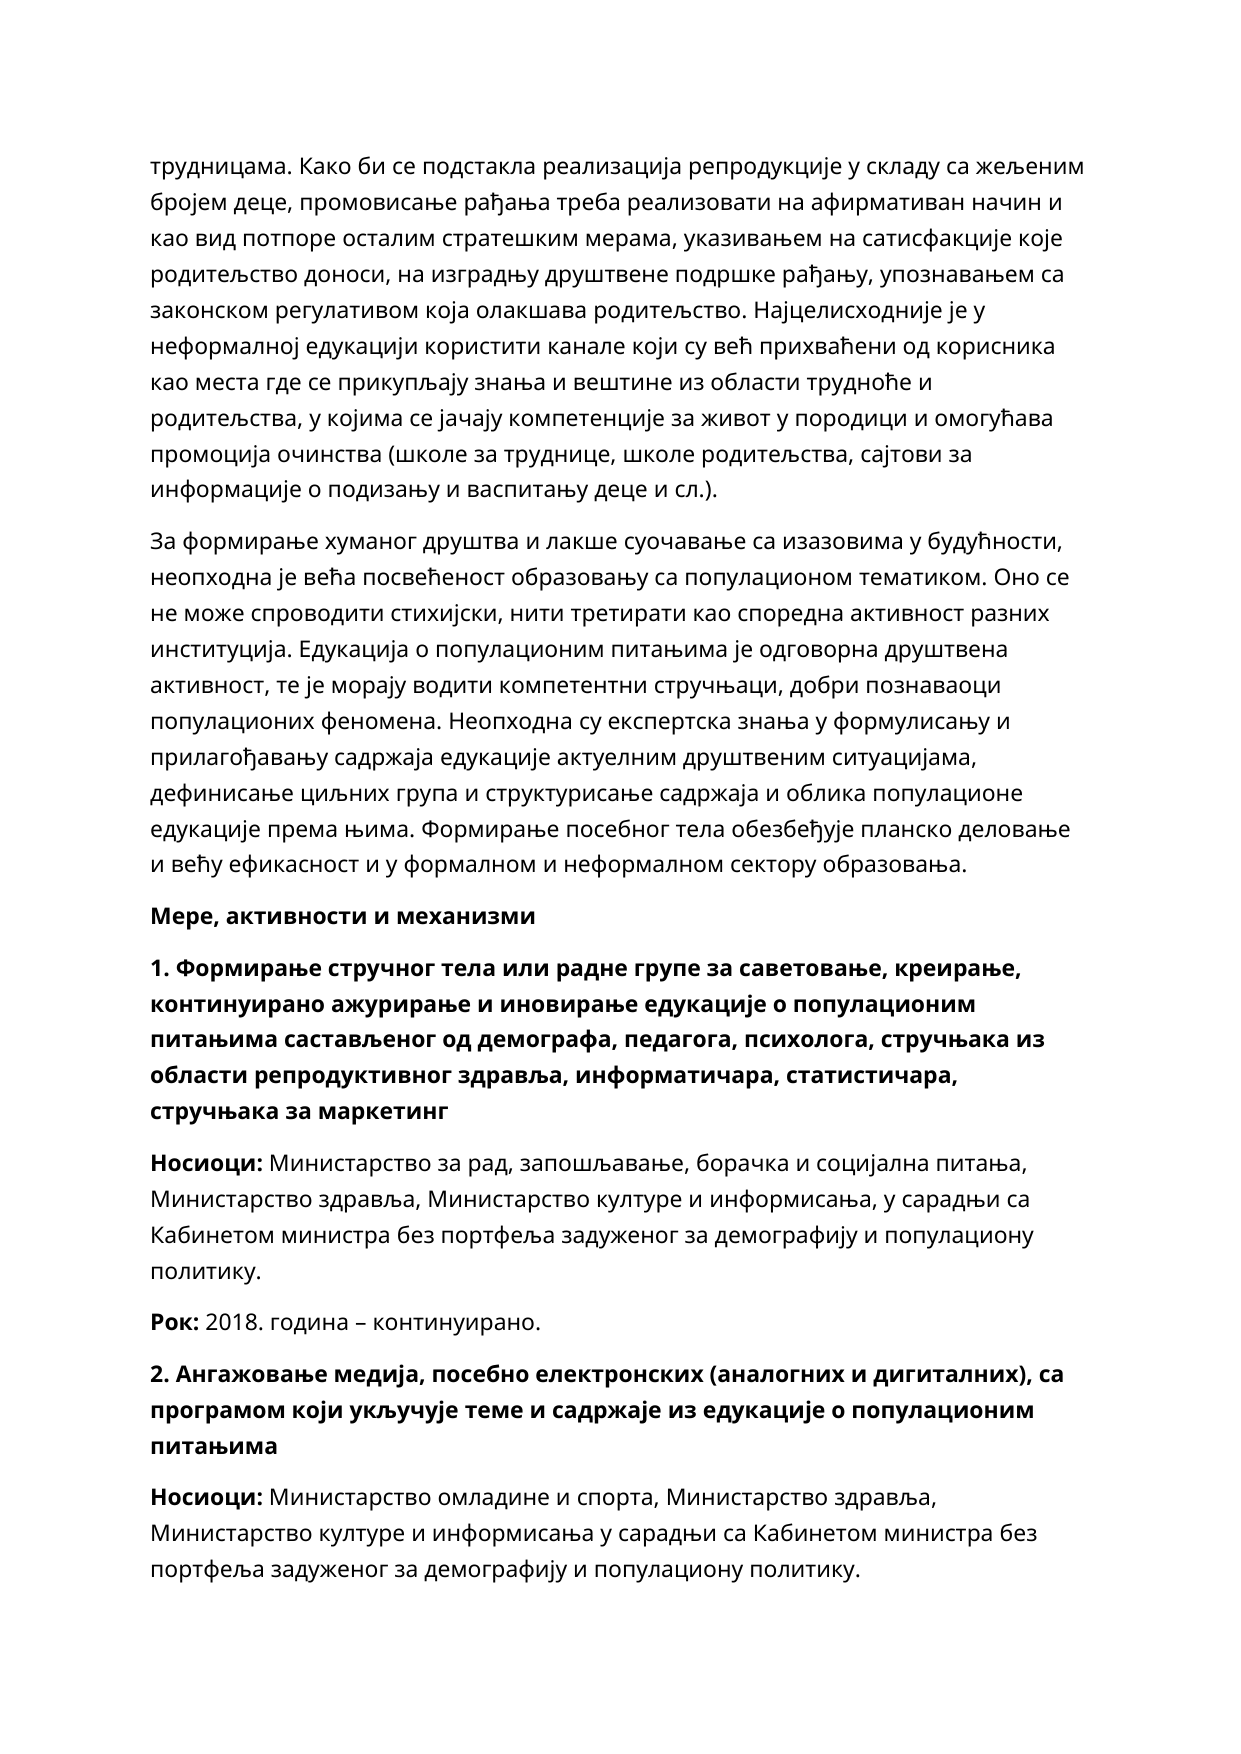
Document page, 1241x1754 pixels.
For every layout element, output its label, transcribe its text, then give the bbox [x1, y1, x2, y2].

text 2. Ангажовање медија, посебно електронских (аналогних и дигиталних), са програмом који укључује теме и садржаје из едукације о популационим питањима [150, 1358, 1090, 1461]
text Носиоци: Министарство омладине и спорта, Министарство здравља, Министарство културе и информисања у сарадњи са Кабинетом министра без портфеља задуженог за демографију и популациону политику. [150, 1481, 1090, 1584]
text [150, 150, 1090, 505]
text Рок: 2018. година – континуирано. [150, 1306, 1090, 1337]
text За формирање хуманог друштва и лакше суочавање са изазовима у будућности, неопходна је већа посвећеност образовању са популационом тематиком. Оно се не може спроводити стихијски, нити третирати као споредна активност разних институција. Едукација о популационим питањима је одговорна друштвена активност, те је морају водити компетентни стручњаци, добри познаваоци популационих феномена. Неопходна су експертска знања у формулисању и прилагођавању садржаја едукације актуелним друштвеним ситуацијама, дефинисање циљних група и структурисање садржаја и облика популационе едукације према њима. Формирање посебног тела обезбеђује планско деловање и већу ефикасност и у формалном и неформалном сектору образовања. [150, 525, 1090, 880]
text 1. Формирање стручног тела или радне групе за саветовање, креирање, континуирано ажурирање и иновирање едукације о популационим питањима састављеног од демографа, педагога, психолога, стручњака из области репродуктивног здравља, информатичара, статистичара, стручњака за маркетинг [150, 952, 1090, 1127]
text Мере, активности и механизми [150, 900, 1090, 931]
text Носиоци: Министарство за рад, запошљавање, борачка и социјална питања, Министарство здравља, Министарство културе и информисања, у сарадњи са Кабинетом министра без портфеља задуженог за демографију и популациону политику. [150, 1147, 1090, 1286]
